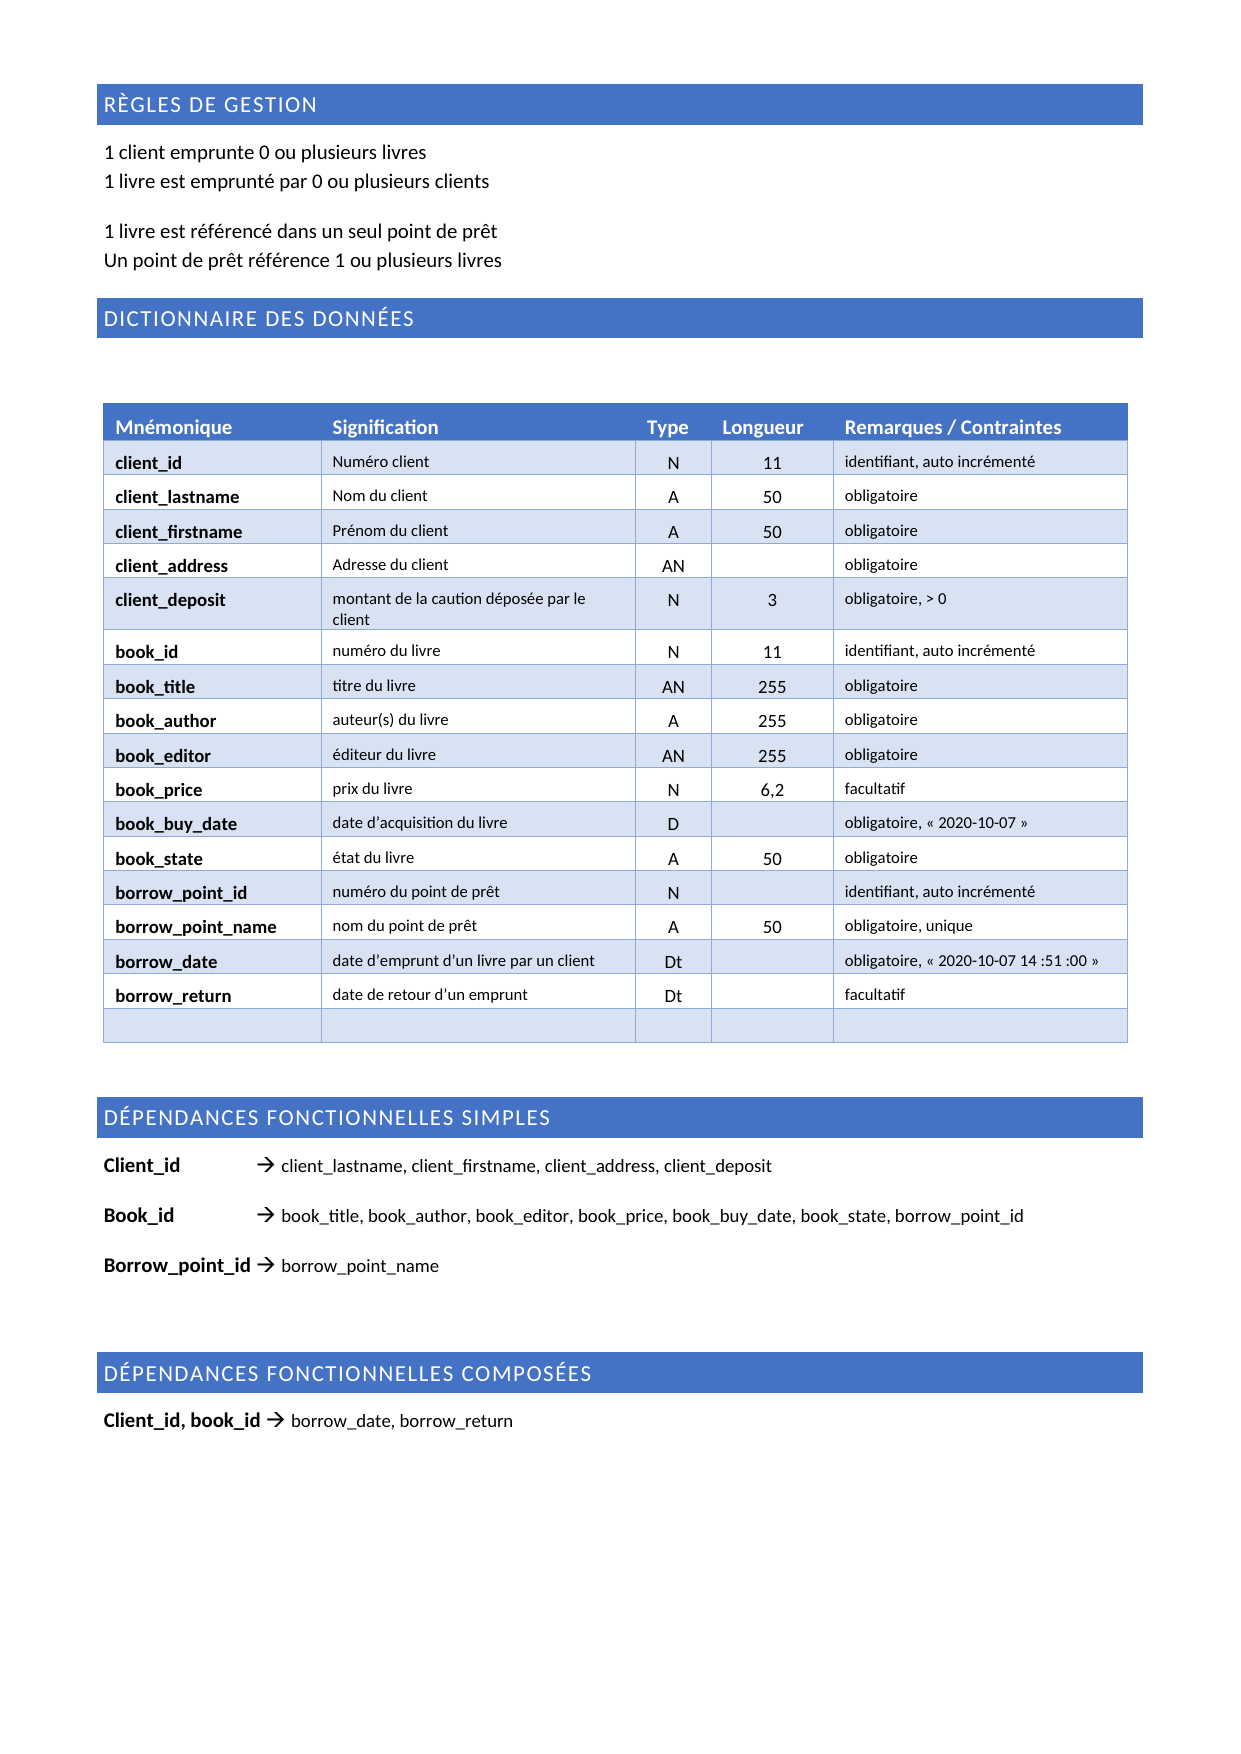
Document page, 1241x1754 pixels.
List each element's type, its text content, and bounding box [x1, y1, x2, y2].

table_cell éditeur du livre [322, 734, 635, 767]
subtitle Dépendances fonctionnelles simples [104, 1104, 1137, 1132]
table_cell auteur(s) du livre [322, 699, 635, 732]
table_cell book_title [104, 665, 321, 698]
table_cell obligatoire [834, 734, 1127, 767]
table_cell obligatoire [834, 510, 1127, 543]
table_cell N [636, 768, 711, 801]
table_cell [712, 802, 833, 836]
table_cell A [636, 905, 711, 939]
table_cell book_author [104, 699, 321, 732]
table_cell titre du livre [322, 665, 635, 698]
table_cell montant de la caution déposée par le client [322, 578, 635, 629]
table_header Signification [322, 404, 635, 440]
table_cell [834, 1009, 1127, 1042]
table_cell obligatoire, unique [834, 905, 1127, 939]
table_cell [712, 974, 833, 1007]
table_cell A [636, 837, 711, 870]
table_cell book_id [104, 630, 321, 664]
table_cell A [636, 510, 711, 543]
table_cell date d’acquisition du livre [322, 802, 635, 836]
table_cell identifiant, auto incrémenté [834, 630, 1127, 664]
table_cell N [636, 871, 711, 904]
table_cell borrow_return [104, 974, 321, 1007]
subtitle Règles de gestion [104, 91, 1137, 118]
table_cell Prénom du client [322, 510, 635, 543]
table_cell obligatoire, « 2020-10-07 14 :51 :00 » [834, 940, 1127, 973]
table_cell numéro du point de prêt [322, 871, 635, 904]
text Client_id, book_id borrow_date, borrow_return [103, 1407, 1137, 1433]
table_cell borrow_point_name [104, 905, 321, 939]
table_cell book_state [104, 837, 321, 870]
table_cell 50 [712, 475, 833, 508]
table_cell 3 [712, 578, 833, 629]
text Book_id book_title, book_author, book_editor, book_price, book_buy_date, book_state, borrow_point_id [103, 1202, 1137, 1228]
table_cell A [636, 475, 711, 508]
table_cell 255 [712, 699, 833, 732]
table_cell book_price [104, 768, 321, 801]
table_cell borrow_point_id [104, 871, 321, 904]
table_cell N [636, 578, 711, 629]
table_cell obligatoire, « 2020-10-07 » [834, 802, 1127, 836]
table_cell client_firstname [104, 510, 321, 543]
text 1 client emprunte 0 ou plusieurs livres 1 livre est emprunté par 0 ou plusieurs clients [103, 139, 1137, 194]
table_cell [104, 1009, 321, 1042]
table_cell obligatoire [834, 837, 1127, 870]
text Client_id client_lastname, client_firstname, client_address, client_deposit [103, 1152, 1137, 1178]
table_cell client_deposit [104, 578, 321, 629]
table_cell identifiant, auto incrémenté [834, 871, 1127, 904]
table_cell 50 [712, 510, 833, 543]
table_cell 50 [712, 905, 833, 939]
subtitle Dictionnaire des données [104, 304, 1137, 332]
table_cell obligatoire [834, 544, 1127, 577]
table_cell obligatoire, > 0 [834, 578, 1127, 629]
table_cell AN [636, 665, 711, 698]
table_cell [636, 1009, 711, 1042]
table_header Remarques / Contraintes [834, 404, 1127, 440]
table_cell A [636, 699, 711, 732]
table_cell [322, 1009, 635, 1042]
table_cell obligatoire [834, 665, 1127, 698]
table_cell [712, 871, 833, 904]
table_cell N [636, 630, 711, 664]
table_cell 255 [712, 734, 833, 767]
table_header Mnémonique [104, 404, 321, 440]
table_cell [712, 940, 833, 973]
table_cell client_id [104, 441, 321, 474]
table_cell 50 [712, 837, 833, 870]
text 1 livre est référencé dans un seul point de prêt Un point de prêt référence 1 ou plusieurs livres [103, 218, 1137, 273]
table_cell obligatoire [834, 475, 1127, 508]
table_cell Dt [636, 974, 711, 1007]
table_header Type [636, 404, 711, 440]
table_cell D [636, 802, 711, 836]
table_cell borrow_date [104, 940, 321, 973]
table_cell N [636, 441, 711, 474]
table_cell prix du livre [322, 768, 635, 801]
table_cell obligatoire [834, 699, 1127, 732]
table_cell book_editor [104, 734, 321, 767]
table_cell [712, 1009, 833, 1042]
table_cell book_buy_date [104, 802, 321, 836]
table_cell Dt [636, 940, 711, 973]
table_cell AN [636, 544, 711, 577]
subtitle Dépendances fonctionnelles composées [104, 1359, 1137, 1387]
table_cell état du livre [322, 837, 635, 870]
table_header Longueur [712, 404, 833, 440]
table_cell facultatif [834, 974, 1127, 1007]
table_cell [712, 544, 833, 577]
table_cell 11 [712, 630, 833, 664]
table_cell client_address [104, 544, 321, 577]
table_cell AN [636, 734, 711, 767]
table_cell Numéro client [322, 441, 635, 474]
text Borrow_point_id borrow_point_name [103, 1252, 1137, 1278]
table_cell 255 [712, 665, 833, 698]
table_cell Nom du client [322, 475, 635, 508]
table_cell facultatif [834, 768, 1127, 801]
table_cell date de retour d’un emprunt [322, 974, 635, 1007]
table_cell Adresse du client [322, 544, 635, 577]
table_cell identifiant, auto incrémenté [834, 441, 1127, 474]
table_cell 11 [712, 441, 833, 474]
table_cell numéro du livre [322, 630, 635, 664]
table_cell date d’emprunt d’un livre par un client [322, 940, 635, 973]
table_cell client_lastname [104, 475, 321, 508]
table_cell nom du point de prêt [322, 905, 635, 939]
table_cell 6,2 [712, 768, 833, 801]
